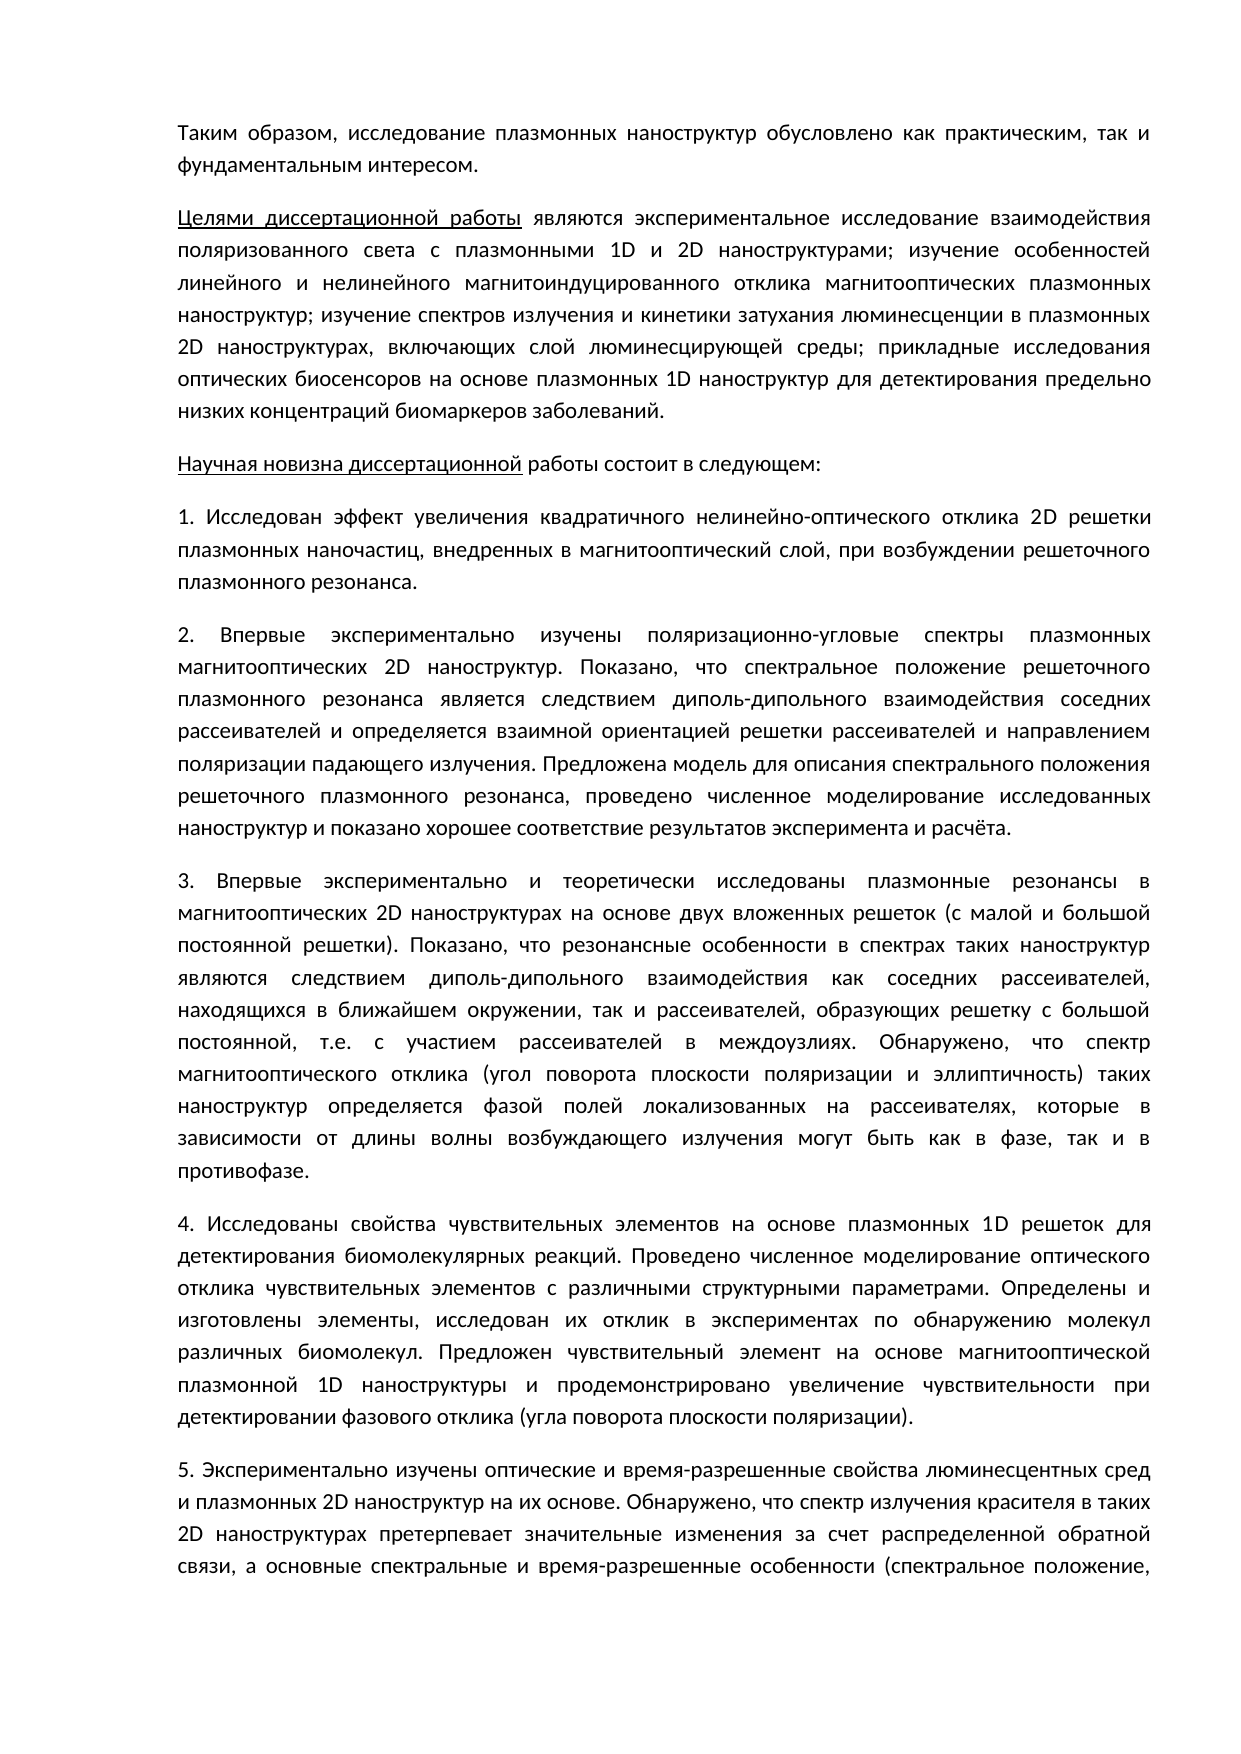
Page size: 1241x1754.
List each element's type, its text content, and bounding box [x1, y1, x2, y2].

text Таким образом, исследование плазмонных наноструктур обусловлено как практическим, так и фундаментальным интересом. [177, 118, 1152, 178]
text 1. Исследован эффект увеличения квадратичного нелинейно-оптического отклика 2D решетки плазмонных наночастиц, внедренных в магнитооптический слой, при возбуждении решеточного плазмонного резонанса. [177, 502, 1152, 595]
text 3. Впервые экспериментально и теоретически исследованы плазмонные резонансы в магнитооптических 2D наноструктурах на основе двух вложенных решеток (с малой и большой постоянной решетки). Показано, что резонансные особенности в спектрах таких наноструктур являются следствием диполь-дипольного взаимодействия как соседних рассеивателей, находящихся в ближайшем окружении, так и рассеивателей, образующих решетку с большой постоянной, т.е. с участием рассеивателей в междоузлиях. Обнаружено, что спектр магнитооптического отклика (угол поворота плоскости поляризации и эллиптичность) таких наноструктур определяется фазой полей локализованных на рассеивателях, которые в зависимости от длины волны возбуждающего излучения могут быть как в фазе, так и в противофазе. [177, 866, 1152, 1184]
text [177, 1455, 1152, 1579]
text 2. Впервые экспериментально изучены поляризационно-угловые спектры плазмонных магнитооптических 2D наноструктур. Показано, что спектральное положение решеточного плазмонного резонанса является следствием диполь-дипольного взаимодействия соседних рассеивателей и определяется взаимной ориентацией решетки рассеивателей и направлением поляризации падающего излучения. Предложена модель для описания спектрального положения решеточного плазмонного резонанса, проведено численное моделирование исследованных наноструктур и показано хорошее соответствие результатов эксперимента и расчёта. [177, 620, 1152, 841]
text Целями диссертационной работы являются экспериментальное исследование взаимодействия поляризованного света с плазмонными 1D и 2D наноструктурами; изучение особенностей линейного и нелинейного магнитоиндуцированного отклика магнитооптических плазмонных наноструктур; изучение спектров излучения и кинетики затухания люминесценции в плазмонных 2D наноструктурах, включающих слой люминесцирующей среды; прикладные исследования оптических биосенсоров на основе плазмонных 1D наноструктур для детектирования предельно низких концентраций биомаркеров заболеваний. [177, 203, 1152, 424]
text Научная новизна диссертационной работы состоит в следующем: [177, 449, 1152, 477]
text 4. Исследованы свойства чувствительных элементов на основе плазмонных 1D решеток для детектирования биомолекулярных реакций. Проведено численное моделирование оптического отклика чувствительных элементов с различными структурными параметрами. Определены и изготовлены элементы, исследован их отклик в экспериментах по обнаружению молекул различных биомолекул. Предложен чувствительный элемент на основе магнитооптической плазмонной 1D наноструктуры и продемонстрировано увеличение чувствительности при детектировании фазового отклика (угла поворота плоскости поляризации). [177, 1209, 1152, 1430]
